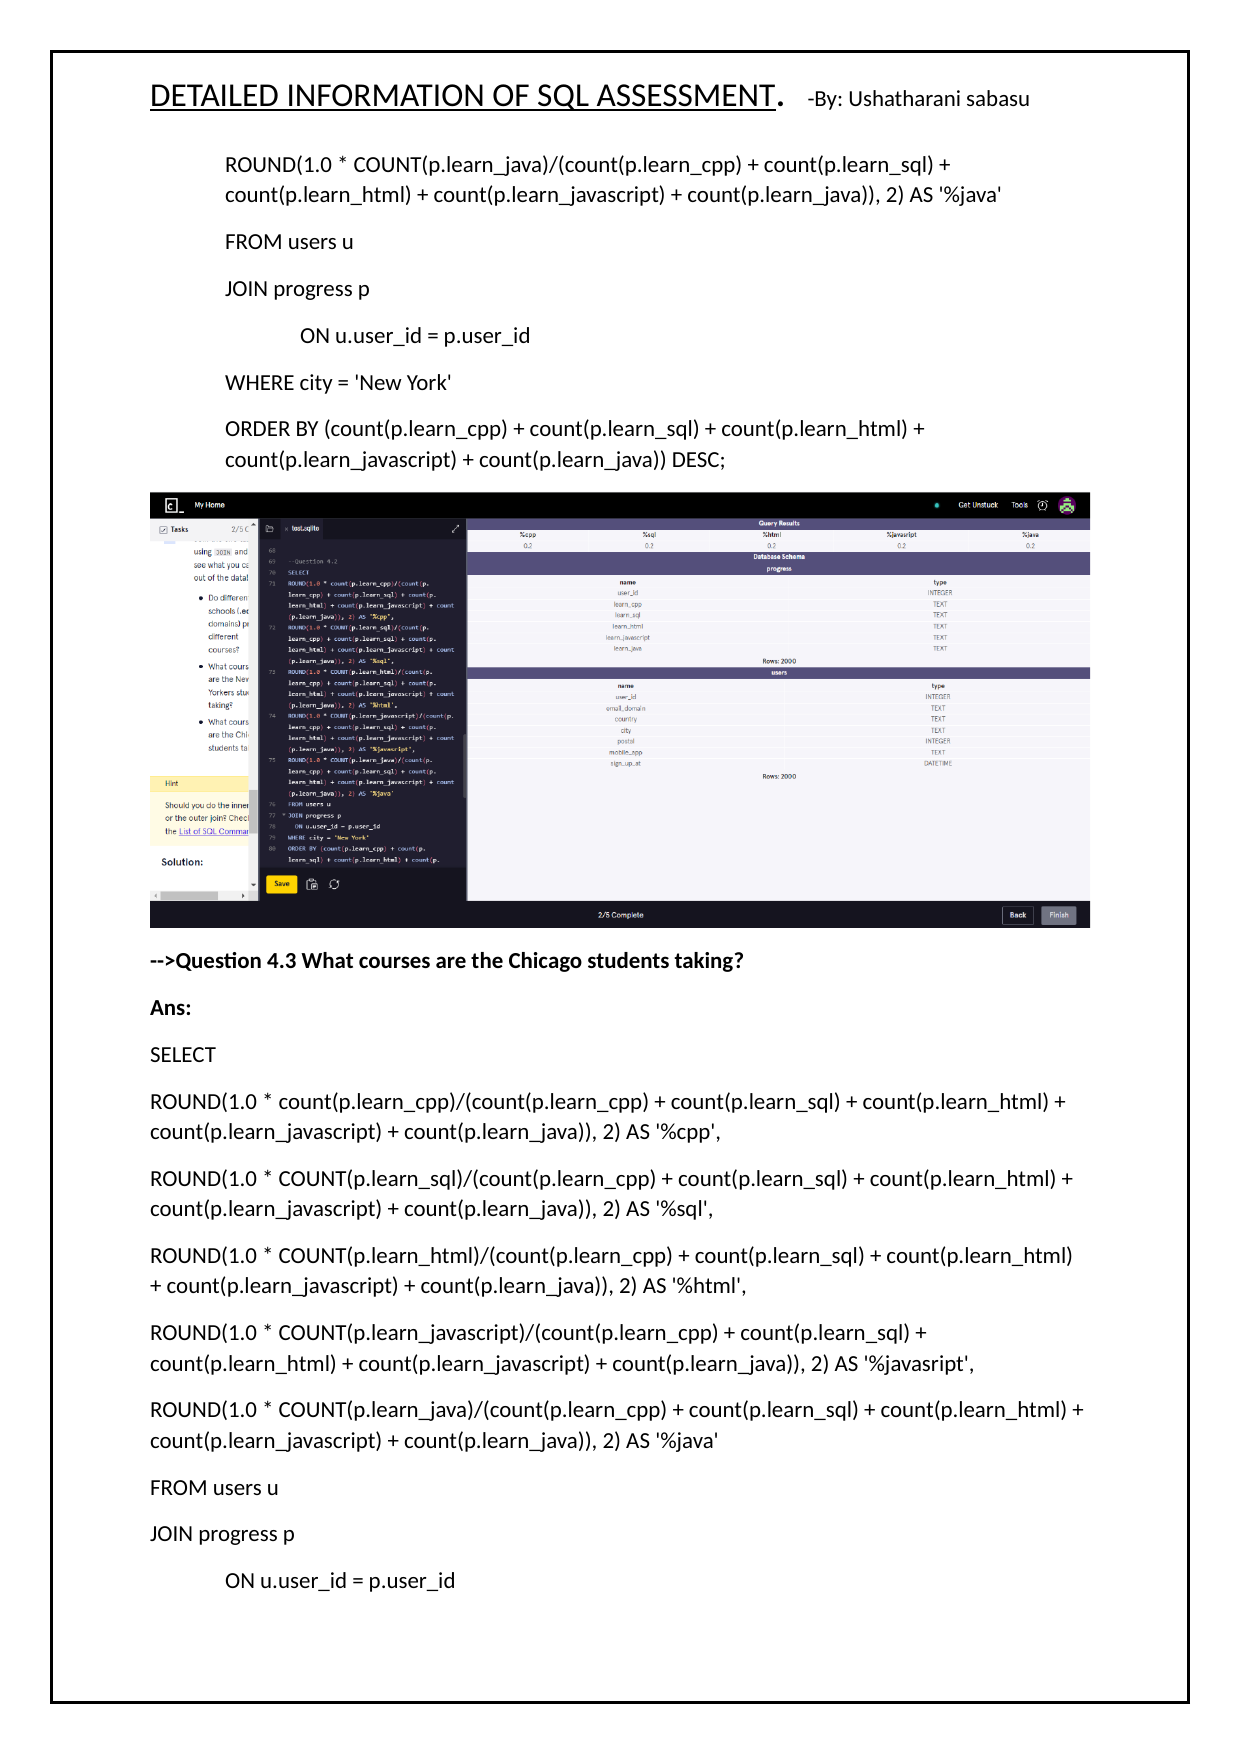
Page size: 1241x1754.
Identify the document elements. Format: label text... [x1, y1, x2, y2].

text ROUND(1.0 * count(p.learn_cpp)/(count(p.learn_cpp) + count(p.learn_sql) + count(p.learn_html) + count(p.learn_javascript) + count(p.learn_java)), 2) AS '%cpp', [150, 1087, 1090, 1145]
text FROM users u [150, 1473, 1090, 1501]
text ROUND(1.0 * COUNT(p.learn_sql)/(count(p.learn_cpp) + count(p.learn_sql) + count(p.learn_html) + count(p.learn_javascript) + count(p.learn_java)), 2) AS '%sql', [150, 1164, 1090, 1222]
text ORDER BY (count(p.learn_cpp) + count(p.learn_sql) + count(p.learn_html) + count(p.learn_javascript) + count(p.learn_java)) DESC; [225, 414, 1090, 473]
text ON u.user_id = p.user_id [150, 1566, 1090, 1594]
text WHERE city = 'New York' [225, 368, 1090, 396]
text ROUND(1.0 * COUNT(p.learn_java)/(count(p.learn_cpp) + count(p.learn_sql) + count(p.learn_html) + count(p.learn_javascript) + count(p.learn_java)), 2) AS '%java' [150, 1396, 1090, 1454]
text -->Question 4.3 What courses are the Chicago students taking? [150, 947, 1090, 974]
picture [150, 491, 1091, 928]
text JOIN progress p [150, 1519, 1090, 1547]
text Ans: [150, 993, 1090, 1021]
text FROM users u [225, 227, 1090, 255]
text ROUND(1.0 * COUNT(p.learn_java)/(count(p.learn_cpp) + count(p.learn_sql) + count(p.learn_html) + count(p.learn_javascript) + count(p.learn_java)), 2) AS '%java' [225, 150, 1090, 208]
text ON u.user_id = p.user_id [225, 321, 1090, 349]
text SELECT [150, 1040, 1090, 1068]
text ROUND(1.0 * COUNT(p.learn_javascript)/(count(p.learn_cpp) + count(p.learn_sql) + count(p.learn_html) + count(p.learn_javascript) + count(p.learn_java)), 2) AS '%javasript', [150, 1318, 1090, 1377]
text ROUND(1.0 * COUNT(p.learn_html)/(count(p.learn_cpp) + count(p.learn_sql) + count(p.learn_html) + count(p.learn_javascript) + count(p.learn_java)), 2) AS '%html', [150, 1241, 1090, 1299]
text JOIN progress p [225, 274, 1090, 302]
